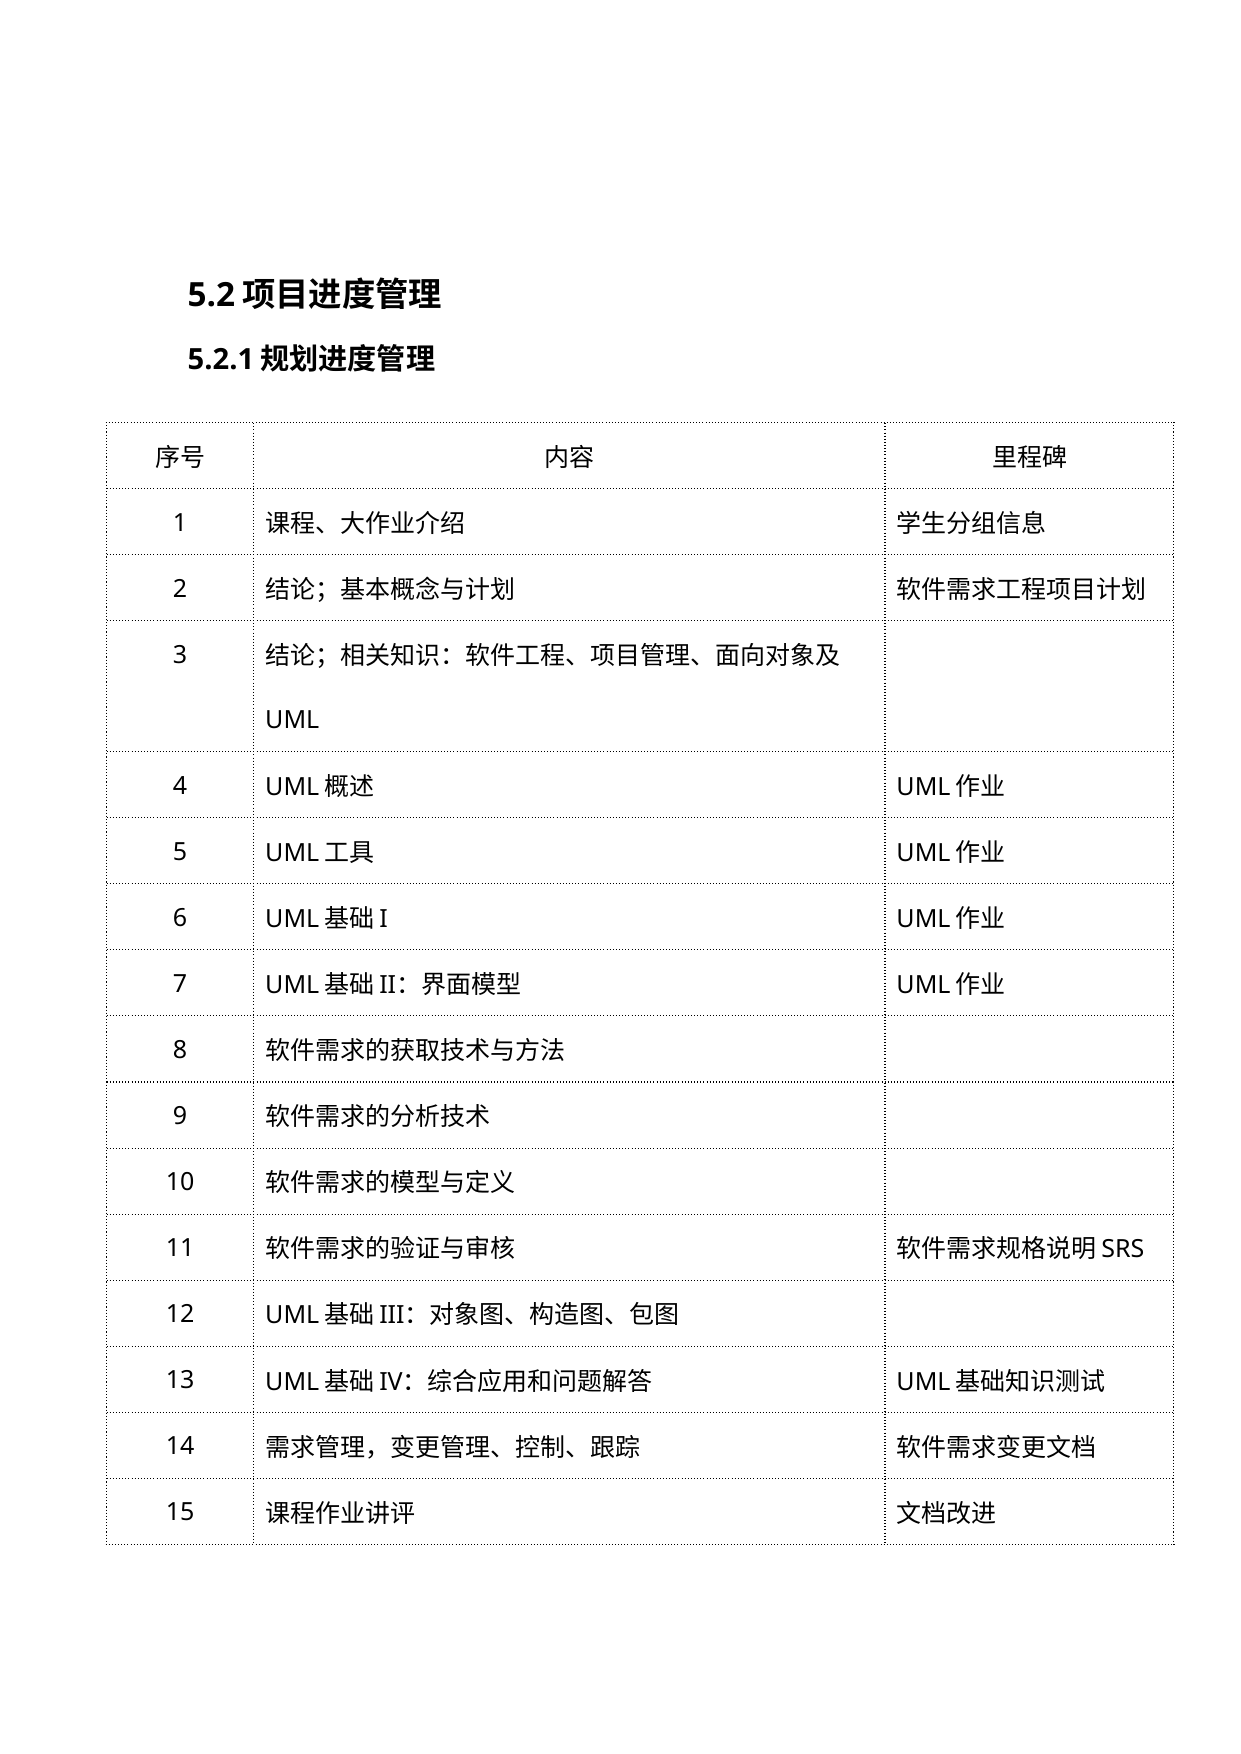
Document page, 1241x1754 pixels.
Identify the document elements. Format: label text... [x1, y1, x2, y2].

table_cell UML作业 [885, 883, 1174, 949]
table_cell 15 [106, 1478, 254, 1544]
table_cell UML作业 [885, 751, 1174, 817]
table_cell UML作业 [885, 949, 1174, 1015]
table_header 里程碑 [885, 422, 1174, 488]
table_cell 需求管理，变更管理、控制、跟踪 [254, 1412, 885, 1478]
table_cell 学生分组信息 [885, 488, 1174, 554]
table_cell 结论；基本概念与计划 [254, 554, 885, 620]
table_cell UML工具 [254, 817, 885, 883]
table_cell 6 [106, 883, 254, 949]
table_cell 4 [106, 751, 254, 817]
table_cell 10 [106, 1148, 254, 1213]
table_cell 软件需求规格说明SRS [885, 1214, 1174, 1279]
table_cell [885, 1148, 1174, 1213]
table_cell 软件需求的模型与定义 [254, 1148, 885, 1213]
table_cell 12 [106, 1280, 254, 1346]
table_cell 软件需求变更文档 [885, 1412, 1174, 1478]
table_header 内容 [254, 422, 885, 488]
table_cell 2 [106, 554, 254, 620]
list 5.2.1规划进度管理 [187, 324, 1053, 389]
table_cell [885, 1280, 1174, 1346]
table_cell 13 [106, 1346, 254, 1412]
list 5.2项目进度管理 [187, 259, 1053, 324]
table_cell 3 [106, 620, 254, 751]
table_cell 软件需求的分析技术 [254, 1081, 885, 1147]
table_cell 结论；相关知识：软件工程、项目管理、面向对象及UML [254, 620, 885, 751]
table_cell UML基础III：对象图、构造图、包图 [254, 1280, 885, 1346]
table_cell 11 [106, 1214, 254, 1279]
table_cell 8 [106, 1015, 254, 1081]
table_cell [885, 1015, 1174, 1081]
table_cell [885, 620, 1174, 751]
table_cell UML基础IV：综合应用和问题解答 [254, 1346, 885, 1412]
table_cell UML概述 [254, 751, 885, 817]
table_cell 14 [106, 1412, 254, 1478]
table_cell 5 [106, 817, 254, 883]
table_cell 7 [106, 949, 254, 1015]
table_cell UML基础II：界面模型 [254, 949, 885, 1015]
table_cell UML基础I [254, 883, 885, 949]
table_header 序号 [106, 422, 254, 488]
table_cell [885, 1081, 1174, 1147]
table_cell 软件需求工程项目计划 [885, 554, 1174, 620]
table_cell 软件需求的验证与审核 [254, 1214, 885, 1279]
table_cell 软件需求的获取技术与方法 [254, 1015, 885, 1081]
table_cell UML基础知识测试 [885, 1346, 1174, 1412]
table_cell 1 [106, 488, 254, 554]
table_cell 课程、大作业介绍 [254, 488, 885, 554]
table_cell 文档改进 [885, 1478, 1174, 1544]
table_cell UML作业 [885, 817, 1174, 883]
table_cell 9 [106, 1081, 254, 1147]
table_cell 课程作业讲评 [254, 1478, 885, 1544]
